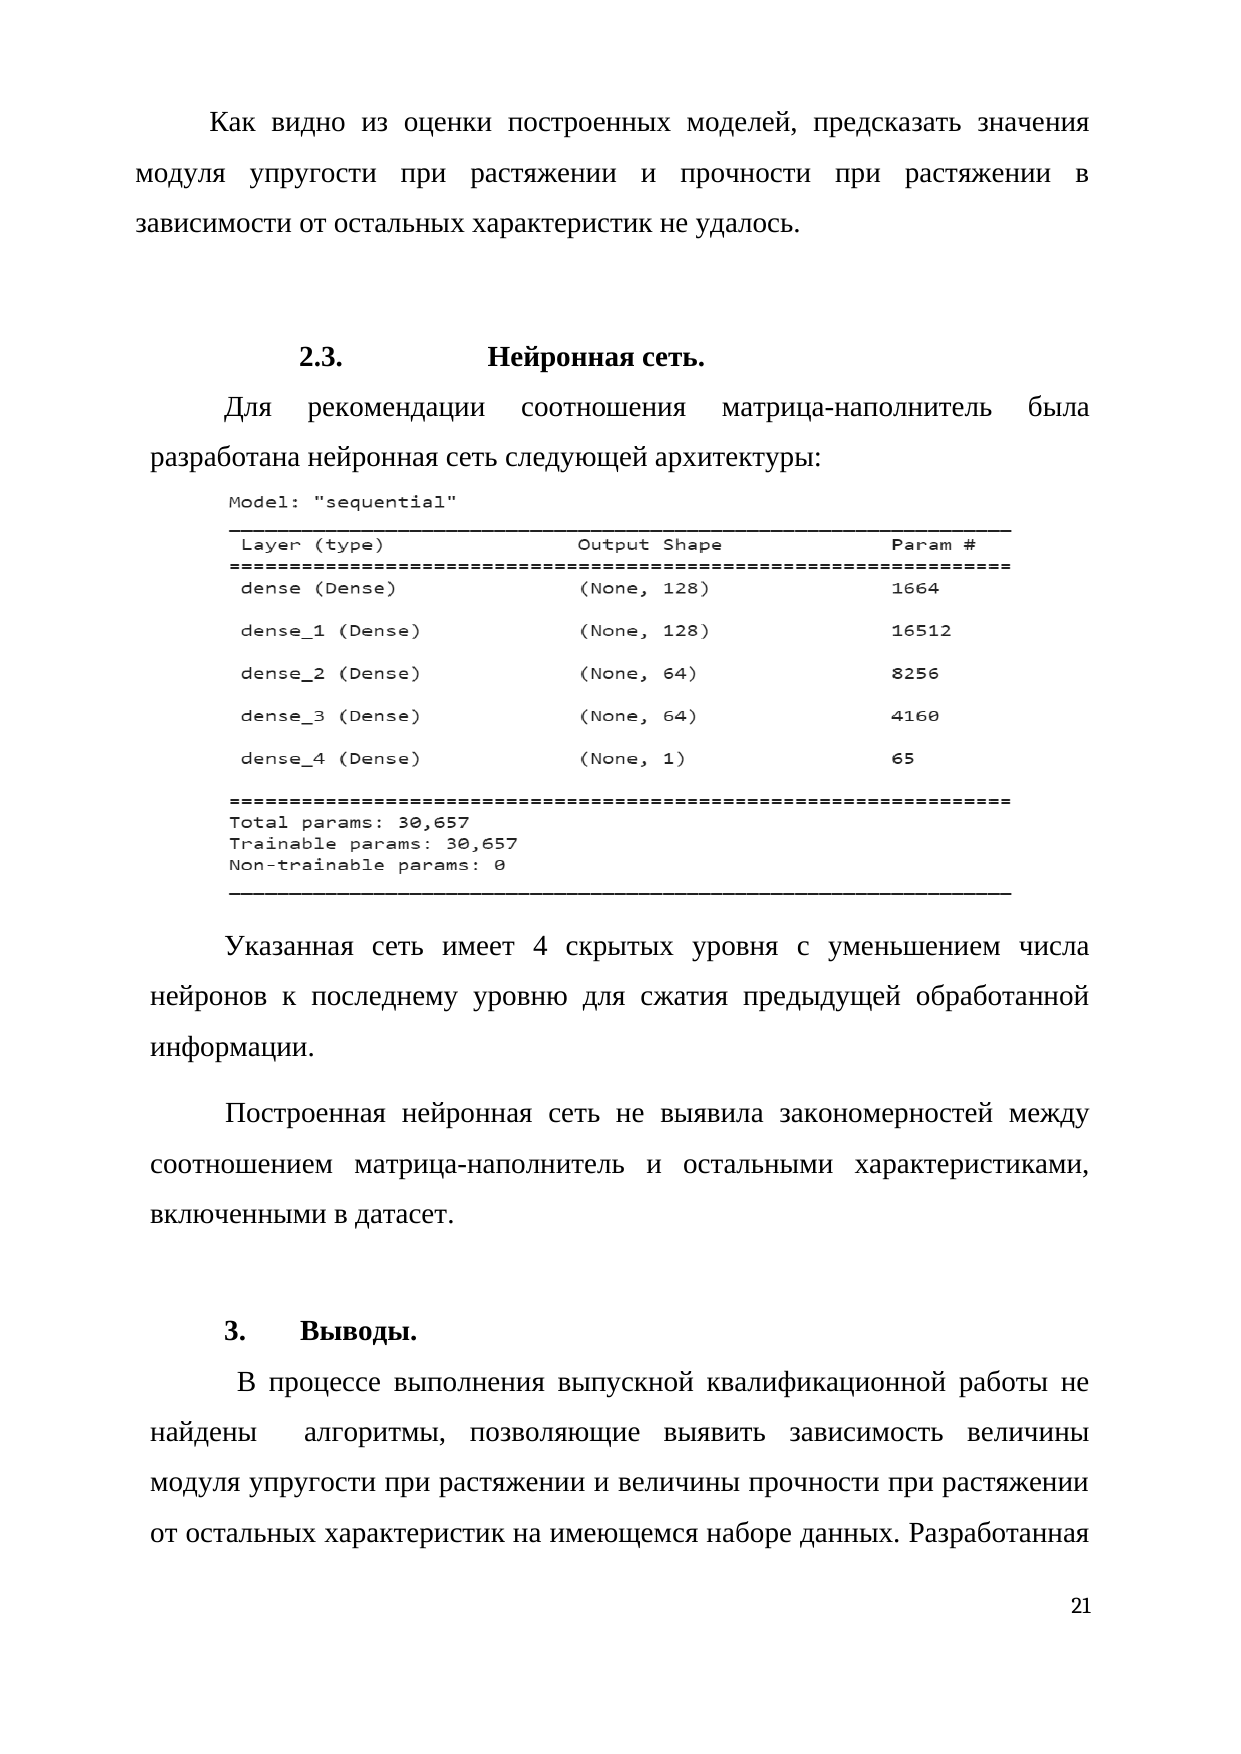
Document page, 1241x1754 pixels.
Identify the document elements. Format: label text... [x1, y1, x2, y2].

text Построенная нейронная сеть не выявила закономерностей между соотношением матрица-наполнитель и остальными характеристиками, включенными в датасет. [150, 1096, 1090, 1230]
picture [223, 490, 1063, 915]
list Указанная сеть имеет 4 скрытых уровня с уменьшением числа нейронов к последнему уровню для сжатия предыдущей обработанной информации. [150, 928, 1090, 1062]
list Выводы. [150, 1313, 1090, 1347]
list Нейронная сеть. [225, 339, 1090, 372]
list Для рекомендации соотношения матрица-наполнитель была разработана нейронная сеть следующей архитектуры: [150, 389, 1090, 473]
text Как видно из оценки построенных моделей, предсказать значения модуля упругости при растяжении и прочности при растяжении в зависимости от остальных характеристик не удалось. [135, 104, 1090, 238]
